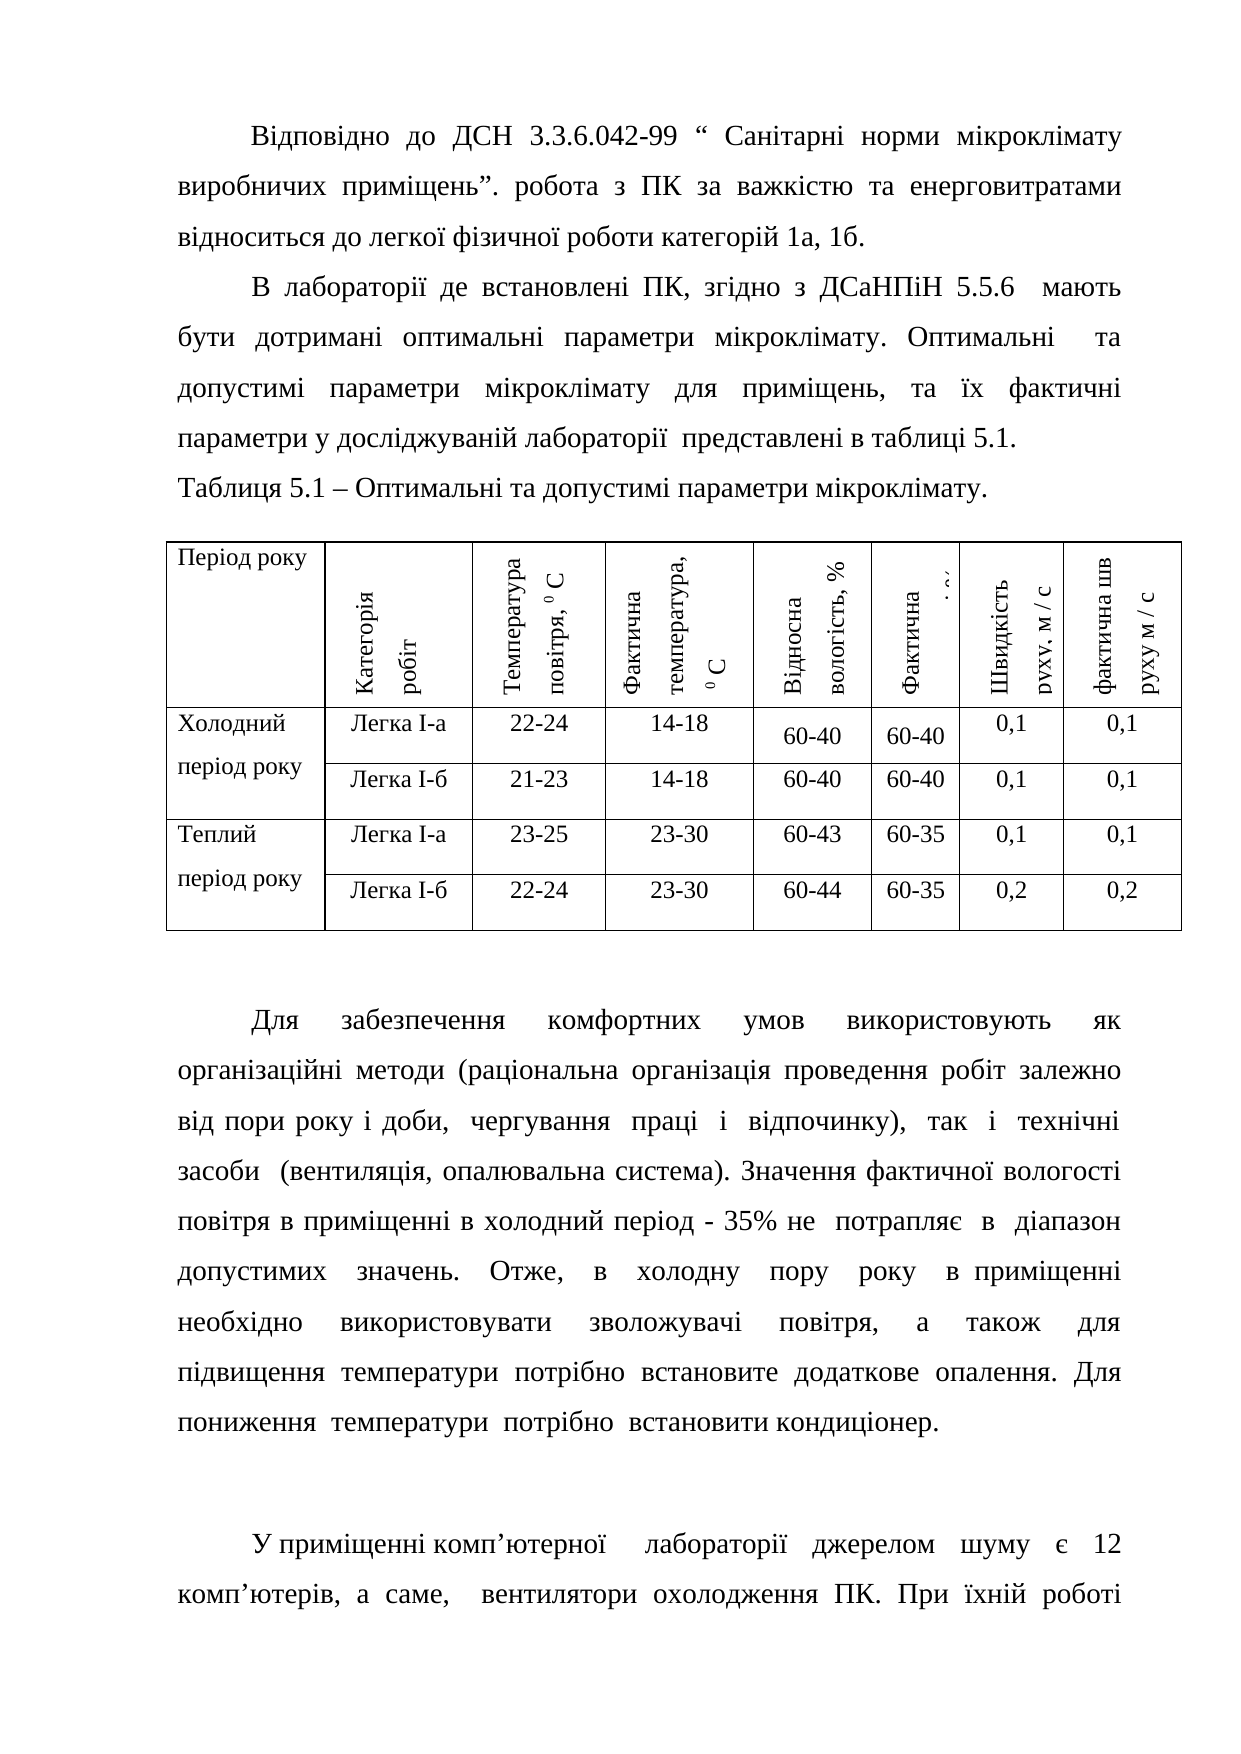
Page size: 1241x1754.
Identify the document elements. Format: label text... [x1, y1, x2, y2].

table_cell 0,1 [960, 764, 1063, 818]
table_cell 0,1 [960, 820, 1063, 874]
table_header Швидкість руху, м / с [960, 543, 1063, 707]
table_cell 60-40 [754, 708, 871, 763]
table_cell 22-24 [473, 708, 605, 763]
table_cell 0,1 [960, 708, 1063, 763]
table_cell 23-30 [606, 875, 753, 930]
table_cell 14-18 [606, 708, 753, 763]
table_cell 60-43 [754, 820, 871, 874]
table_cell Легка I-б [326, 764, 472, 818]
table_cell Теплий період року [167, 820, 324, 930]
table_cell 60-44 [754, 875, 871, 930]
table_cell 0,1 [1064, 708, 1181, 763]
table_cell 21-23 [473, 764, 605, 818]
table_header Відносна вологість, % [754, 543, 871, 707]
table_cell 60-40 [872, 708, 959, 763]
table_cell 0,1 [1064, 820, 1181, 874]
table_cell 0,2 [1064, 875, 1181, 930]
table_header Фактична температура, 0 С [606, 543, 753, 707]
table_cell 14-18 [606, 764, 753, 818]
text Таблиця 5.1 – Оптимальні та допустимі параметри мікроклімату. [177, 470, 1122, 504]
table_header Категорія робіт [326, 543, 472, 707]
table_header Температура повітря, 0 С [473, 543, 605, 707]
text В лабораторії де встановлені ПК, згідно з ДСаНПіН 5.5.6 мають бути дотримані оптимальні параметри мікроклімату. Оптимальні та допустимі параметри мікроклімату для приміщень, та їх фактичні параметри у досліджуваній лабораторії представлені в таблиці 5.1. [177, 269, 1122, 453]
text Відповідно до ДСН 3.3.6.042-99 “ Санітарні норми мікроклімату виробничих приміщень”. робота з ПК за важкістю та енерговитратами відноситься до легкої фізичної роботи категорій 1а, 1б. [177, 118, 1122, 252]
table_cell 0,2 [960, 875, 1063, 930]
table_cell 0,1 [1064, 764, 1181, 818]
text Для забезпечення комфортних умов використовують як організаційні методи (раціональна організація проведення робіт залежно від пори року і доби, чергування праці і відпочинку), так і технічні засоби (вентиляція, опалювальна система). Значення фактичної вологості повітря в приміщенні в холодний період - 35% не потрапляє в діапазон допустимих значень. Отже, в холодну пору року в приміщенні необхідно використовувати зволожувачі повітря, а також для підвищення температури потрібно встановите додаткове опалення. Для пониження температури потрібно встановити кондиціонер. [177, 1002, 1122, 1438]
table_cell 60-35 [872, 875, 959, 930]
table_cell Легка I-а [326, 708, 472, 763]
table_header фактична шв руху м / с [1064, 543, 1181, 707]
table_cell 23-30 [606, 820, 753, 874]
table_cell 60-40 [754, 764, 871, 818]
table_cell Легка I-б [326, 875, 472, 930]
table_cell Холодний період року [167, 708, 324, 818]
table_header Період року [167, 543, 324, 707]
table_cell Легка I-а [326, 820, 472, 874]
table_header Фактична вологості.% [872, 543, 959, 707]
table_cell 60-35 [872, 820, 959, 874]
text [177, 1526, 1122, 1610]
table_cell 23-25 [473, 820, 605, 874]
table_cell 60-40 [872, 764, 959, 818]
table_cell 22-24 [473, 875, 605, 930]
